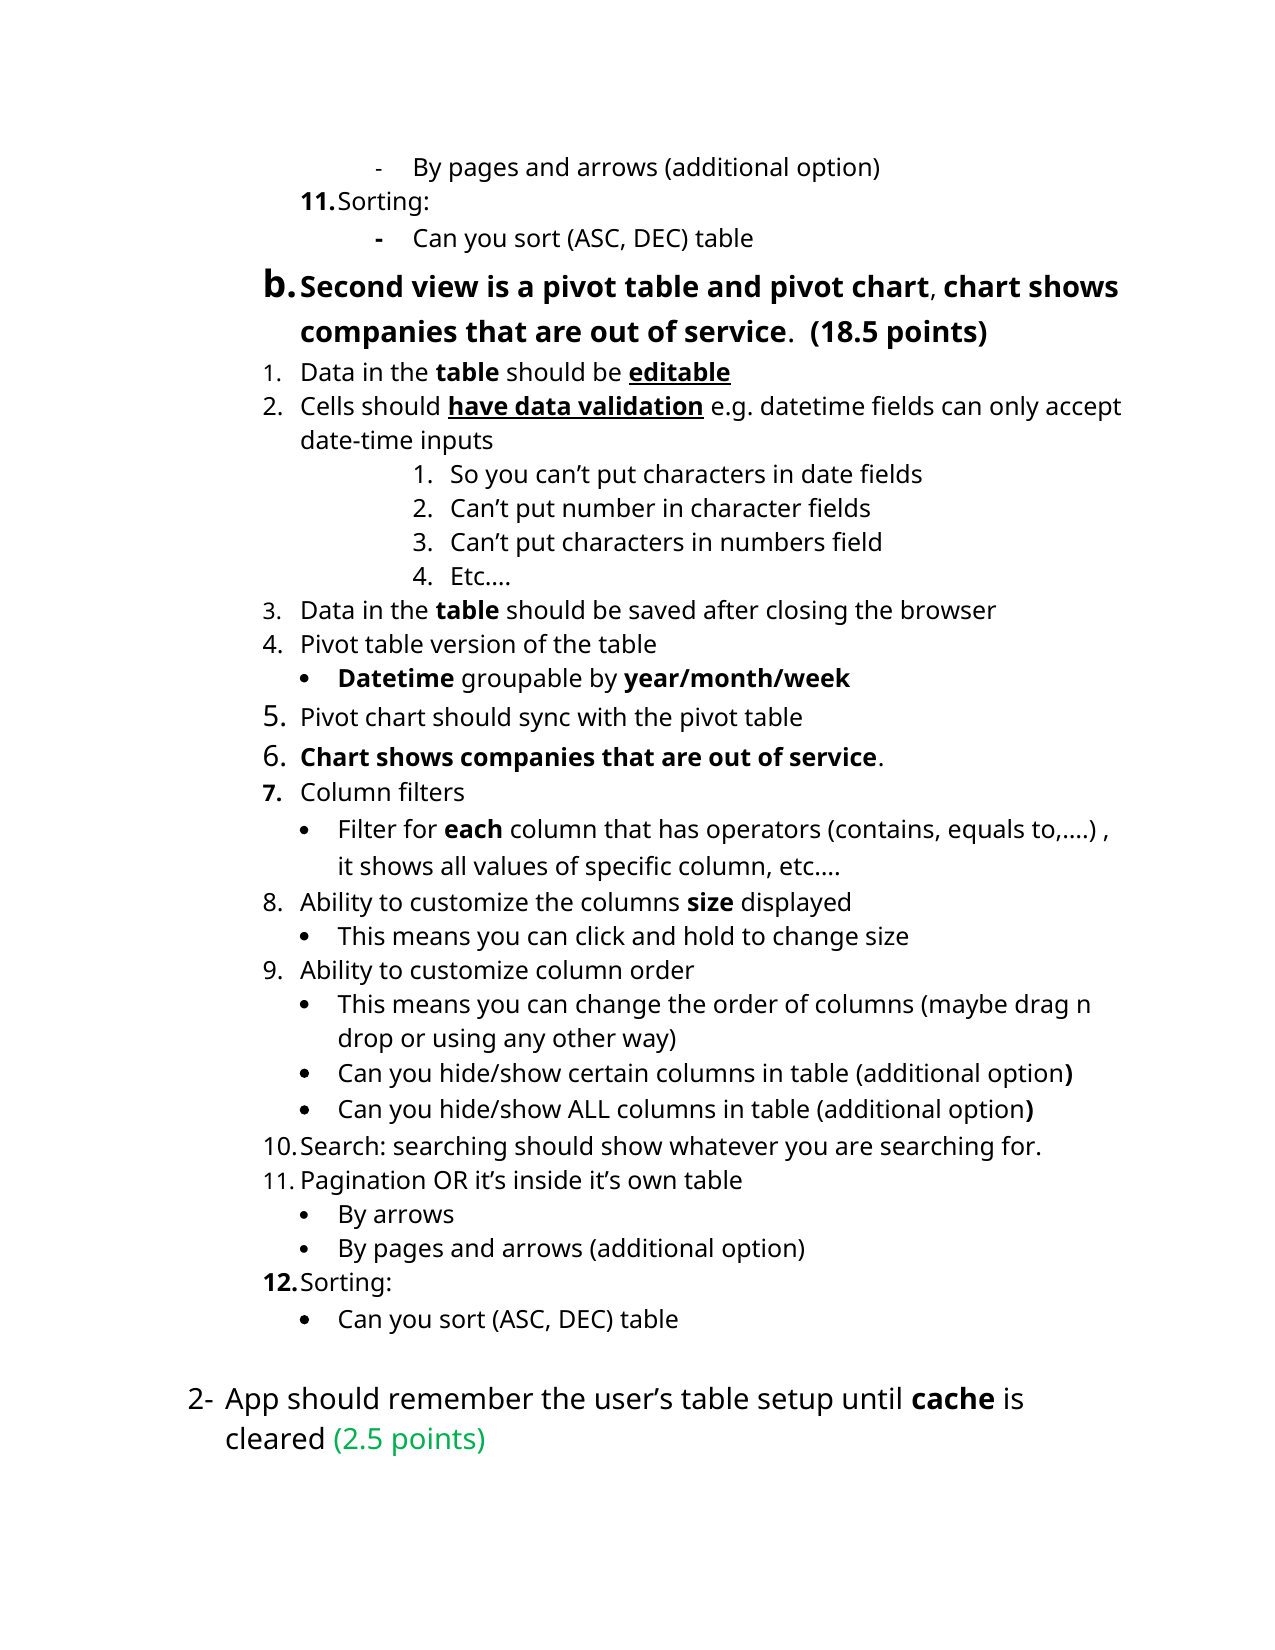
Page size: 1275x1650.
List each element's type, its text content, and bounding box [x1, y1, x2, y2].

list By pages and arrows (additional option) [375, 150, 1125, 184]
list Chart shows companies that are out of service. [262, 735, 1125, 774]
list Pagination OR it’s inside it’s own table [262, 1163, 1125, 1197]
list This means you can change the order of columns (maybe drag n drop or using any other way) [300, 987, 1125, 1055]
list Can’t put characters in numbers field [412, 525, 1125, 559]
list Search: searching should show whatever you are searching for. [262, 1129, 1125, 1163]
list By arrows [300, 1197, 1125, 1231]
list Data in the table should be editable [262, 354, 1125, 389]
list Pivot table version of the table [262, 627, 1125, 661]
list By pages and arrows (additional option) [300, 1231, 1125, 1265]
list Cells should have data validation e.g. datetime fields can only accept date-time inputs [262, 389, 1125, 457]
list So you can’t put characters in date fields [412, 457, 1125, 491]
list Filter for each column that has operators (contains, equals to,….) , it shows all values of specific column, etc…. [300, 811, 1125, 882]
list Second view is a pivot table and pivot chart, chart shows companies that are out of service. (18.5 points) [262, 258, 1125, 351]
list Can you hide/show ALL columns in table (additional option) [300, 1092, 1125, 1126]
list Etc…. [412, 559, 1125, 593]
list Data in the table should be saved after closing the browser [262, 593, 1125, 627]
list Sorting: [262, 1265, 1125, 1299]
list App should remember the user’s table setup until cache is cleared (2.5 points) [187, 1378, 1125, 1458]
list Can you sort (ASC, DEC) table [375, 221, 1125, 255]
list Ability to customize column order [262, 953, 1125, 987]
list This means you can click and hold to change size [300, 919, 1125, 953]
list Pivot chart should sync with the pivot table [262, 695, 1125, 735]
list Can you hide/show certain columns in table (additional option) [300, 1055, 1125, 1089]
list Ability to customize the columns size displayed [262, 885, 1125, 919]
list Datetime groupable by year/month/week [300, 661, 1125, 695]
list Column filters [262, 774, 1125, 809]
list Sorting: [300, 184, 1125, 218]
list Can you sort (ASC, DEC) table [300, 1302, 1125, 1336]
list Can’t put number in character fields [412, 491, 1125, 525]
